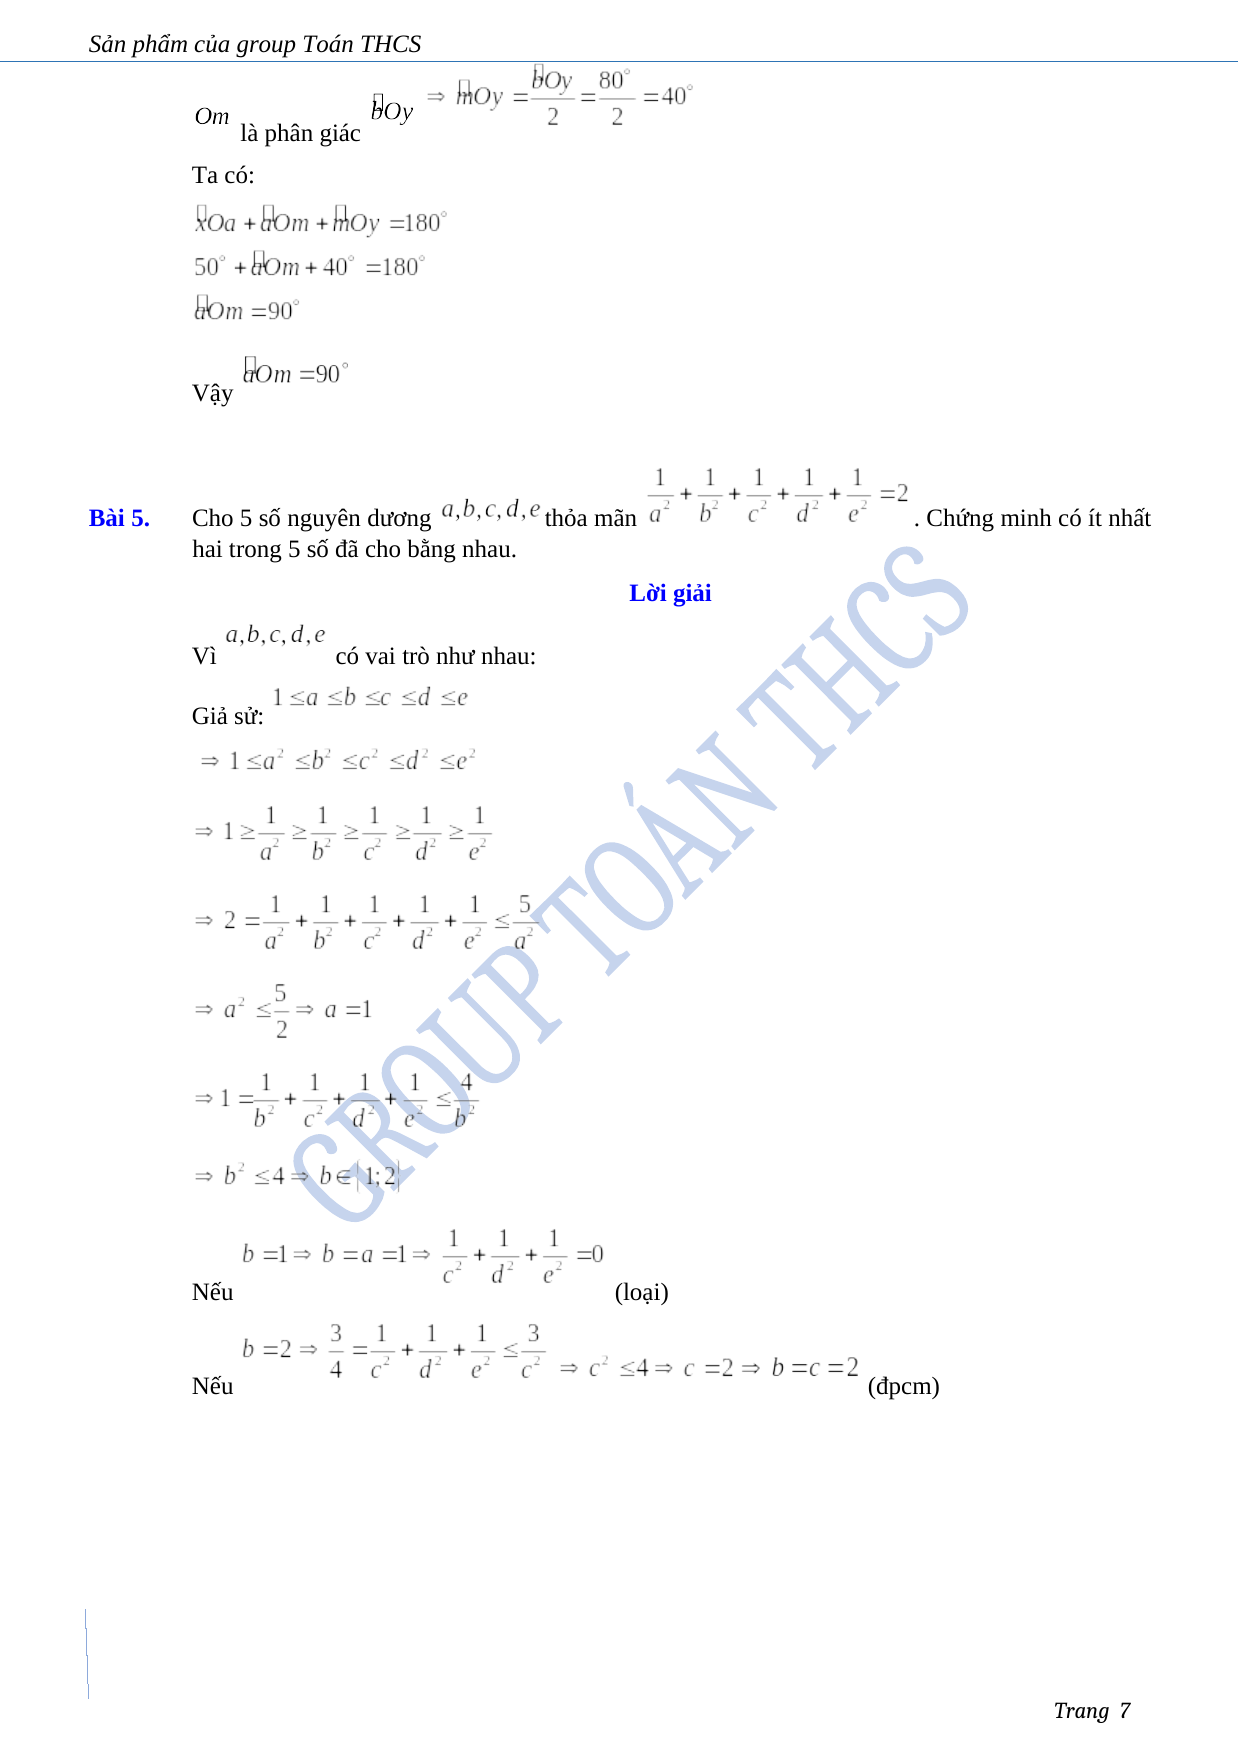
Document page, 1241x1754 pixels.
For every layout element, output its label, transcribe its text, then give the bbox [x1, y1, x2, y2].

text là phân giác [192, 59, 1152, 147]
text Nếu (đpcm) [192, 1318, 1152, 1400]
text Giả sử: [192, 682, 1152, 730]
text Nếu (loại) [192, 1224, 1152, 1306]
text Ta có: [192, 160, 1152, 188]
text Vì có vai trò như nhau: [192, 619, 1152, 670]
text Vậy [192, 351, 1152, 406]
text Lời giải [189, 578, 1152, 607]
text Bài 5. Cho 5 số nguyên dương thỏa mãn . Chứng minh có ít nhất hai trong 5 số đã cho bằng nhau. [88, 462, 1152, 563]
